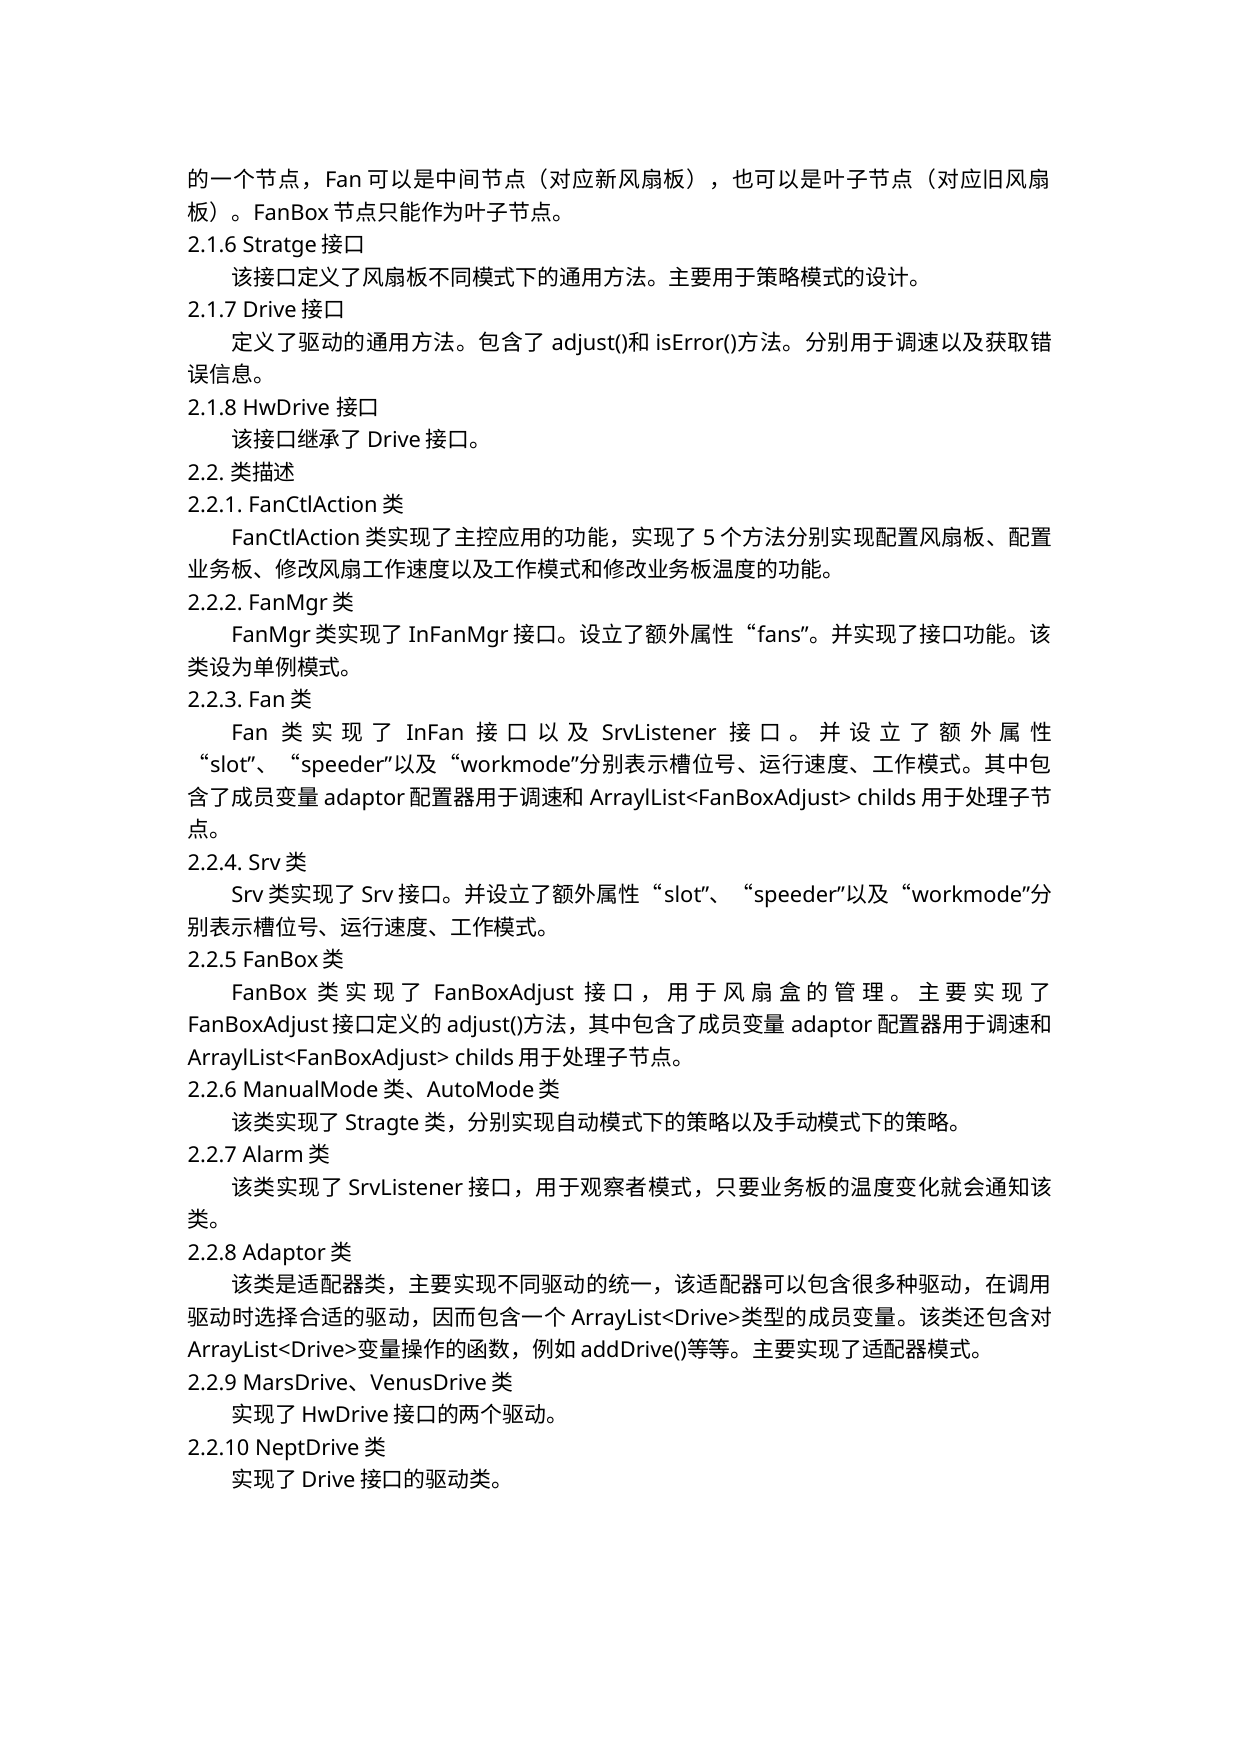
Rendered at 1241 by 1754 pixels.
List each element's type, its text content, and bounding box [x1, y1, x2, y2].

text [187, 162, 1053, 227]
text 2.1.7 Drive接口 [187, 292, 1053, 324]
text Fan类实现了InFan接口以及SrvListener接口。并设立了额外属性“slot”、“speeder”以及“workmode”分别表示槽位号、运行速度、工作模式。其中包含了成员变量adaptor配置器用于调速和ArraylList<FanBoxAdjust> childs用于处理子节点。 [187, 714, 1053, 844]
text FanCtlAction类实现了主控应用的功能，实现了5个方法分别实现配置风扇板、配置业务板、修改风扇工作速度以及工作模式和修改业务板温度的功能。 [187, 519, 1053, 584]
text 2.2.8 Adaptor类 [187, 1234, 1053, 1267]
text 该类实现了SrvListener接口，用于观察者模式，只要业务板的温度变化就会通知该类。 [187, 1169, 1053, 1234]
text FanMgr类实现了InFanMgr接口。设立了额外属性“fans”。并实现了接口功能。该类设为单例模式。 [187, 617, 1053, 682]
text 2.2. 类描述 [187, 454, 1053, 487]
text 实现了Drive接口的驱动类。 [187, 1462, 1053, 1494]
text 2.2.7 Alarm类 [187, 1137, 1053, 1169]
text 定义了驱动的通用方法。包含了adjust()和isError()方法。分别用于调速以及获取错误信息。 [187, 324, 1053, 389]
text 2.2.2. FanMgr类 [187, 584, 1053, 617]
text 2.2.9 MarsDrive、VenusDrive类 [187, 1364, 1053, 1397]
text 2.2.3. Fan类 [187, 682, 1053, 714]
text 2.2.6 ManualMode类、AutoMode类 [187, 1072, 1053, 1104]
text 2.2.10 NeptDrive类 [187, 1429, 1053, 1462]
text 实现了HwDrive接口的两个驱动。 [187, 1397, 1053, 1429]
text 该类是适配器类，主要实现不同驱动的统一，该适配器可以包含很多种驱动，在调用驱动时选择合适的驱动，因而包含一个ArrayList<Drive>类型的成员变量。该类还包含对ArrayList<Drive>变量操作的函数，例如addDrive()等等。主要实现了适配器模式。 [187, 1267, 1053, 1364]
text 该接口定义了风扇板不同模式下的通用方法。主要用于策略模式的设计。 [187, 259, 1053, 292]
text 2.2.4. Srv类 [187, 844, 1053, 877]
text Srv类实现了Srv接口。并设立了额外属性“slot”、“speeder”以及“workmode”分别表示槽位号、运行速度、工作模式。 [187, 877, 1053, 942]
text FanBox类实现了FanBoxAdjust接口，用于风扇盒的管理。主要实现了FanBoxAdjust接口定义的adjust()方法，其中包含了成员变量adaptor配置器用于调速和ArraylList<FanBoxAdjust> childs用于处理子节点。 [187, 974, 1053, 1072]
text 2.2.1. FanCtlAction类 [187, 487, 1053, 519]
text 2.1.8 HwDrive 接口 [187, 389, 1053, 422]
text 2.1.6 Stratge接口 [187, 227, 1053, 259]
text 2.2.5 FanBox类 [187, 942, 1053, 974]
text 该接口继承了Drive接口。 [187, 422, 1053, 454]
text 该类实现了Stragte类，分别实现自动模式下的策略以及手动模式下的策略。 [187, 1104, 1053, 1137]
